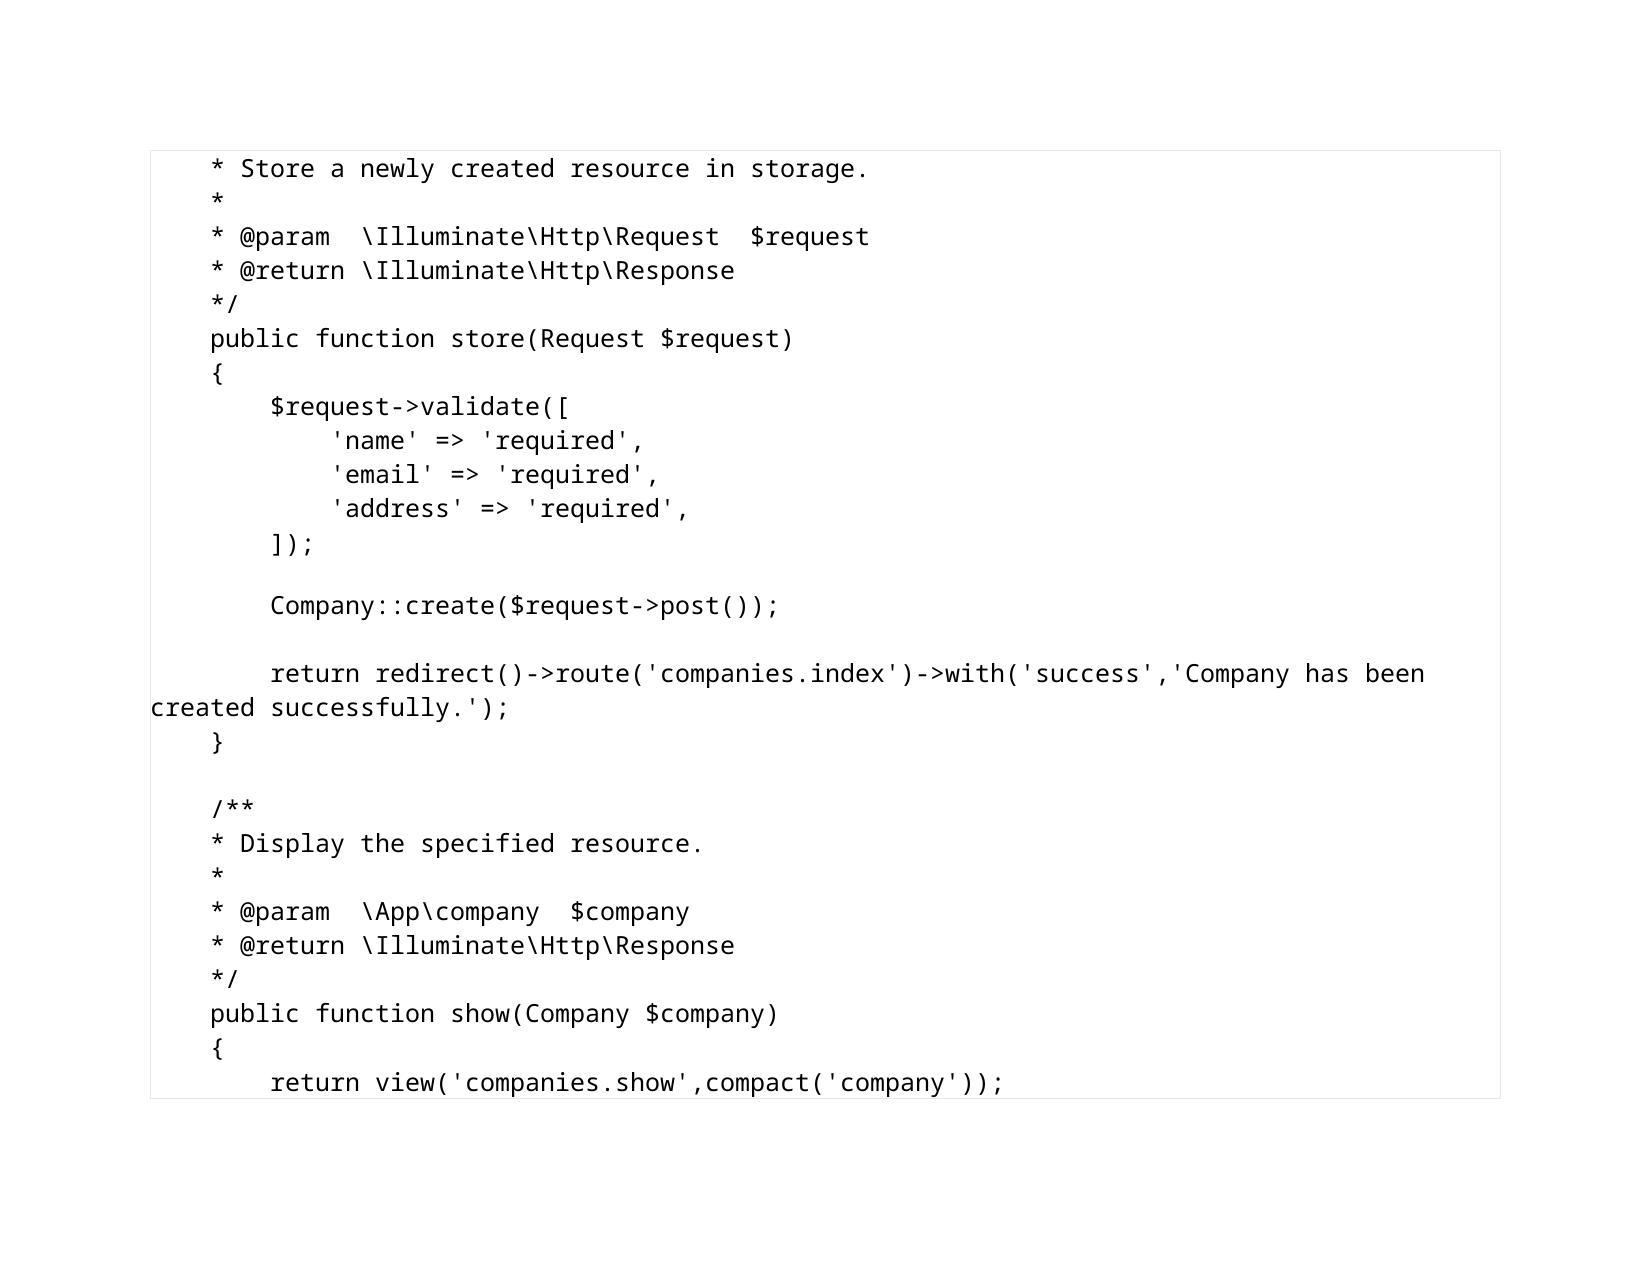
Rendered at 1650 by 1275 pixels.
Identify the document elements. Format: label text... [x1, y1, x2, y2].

text * @return \Illuminate\Http\Response [151, 928, 1500, 962]
text public function show(Company $company) [151, 996, 1500, 1030]
text 'email' => 'required', [151, 457, 1500, 491]
text return redirect()->route('companies.index')->with('success','Company has been created successfully.'); [151, 655, 1500, 723]
text { [151, 355, 1500, 389]
text * @return \Illuminate\Http\Response [151, 253, 1500, 287]
text */ [151, 962, 1500, 996]
text return view('companies.show',compact('company')); [151, 1064, 1500, 1098]
text 'address' => 'required', [151, 491, 1500, 525]
text $request->validate([ [151, 389, 1500, 423]
text * @param \Illuminate\Http\Request $request [151, 219, 1500, 253]
text * Display the specified resource. [151, 826, 1500, 860]
text * [151, 860, 1500, 894]
text 'name' => 'required', [151, 423, 1500, 457]
text /** [151, 792, 1500, 826]
text public function store(Request $request) [151, 321, 1500, 355]
text */ [151, 287, 1500, 321]
text Company::create($request->post()); [151, 587, 1500, 621]
text * [151, 184, 1500, 219]
text * Store a newly created resource in storage. [151, 151, 1500, 184]
text } [151, 723, 1500, 758]
text { [151, 1030, 1500, 1064]
text ]); [151, 525, 1500, 559]
text * @param \App\company $company [151, 894, 1500, 928]
